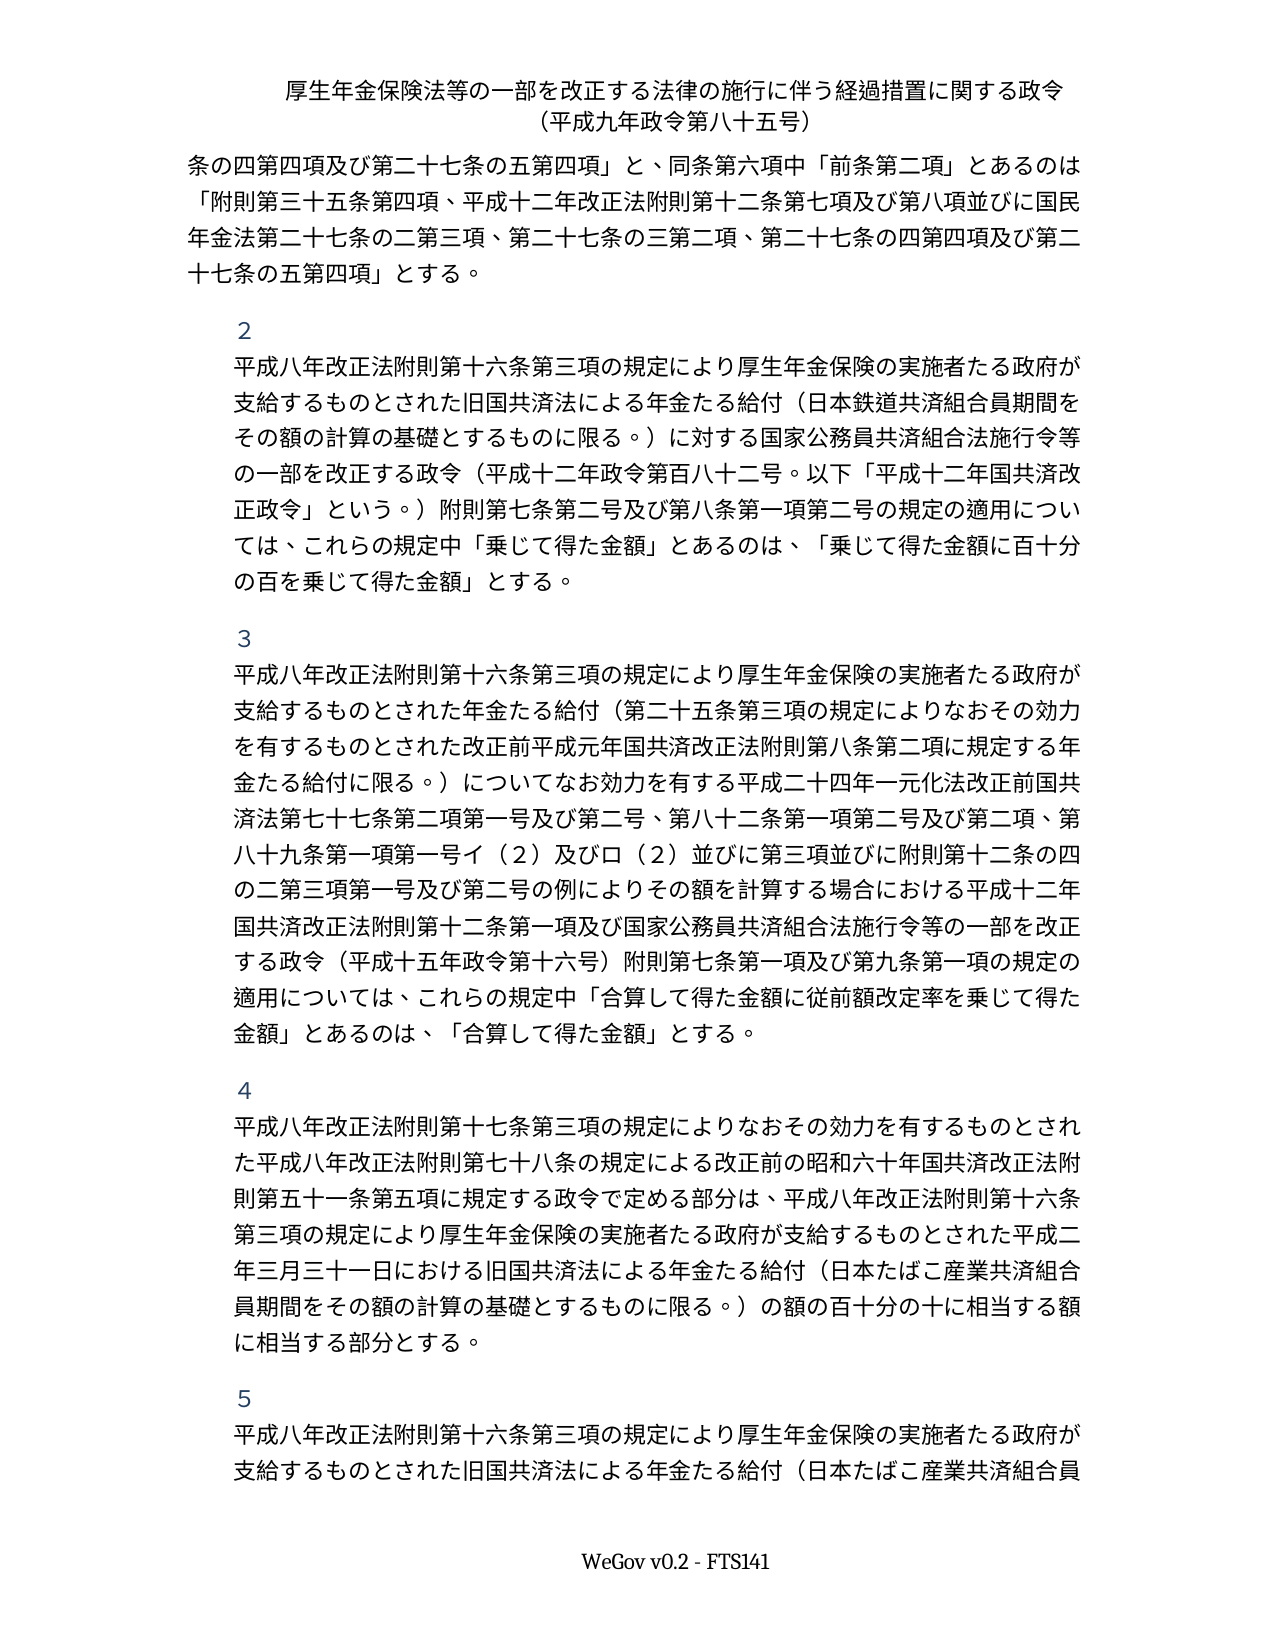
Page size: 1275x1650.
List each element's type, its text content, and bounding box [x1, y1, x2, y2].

subtitle ２ [233, 314, 1087, 346]
text 平成八年改正法附則第十六条第三項の規定により厚生年金保険の実施者たる政府が支給するものとされた旧国共済法による年金たる給付（日本鉄道共済組合員期間をその額の計算の基礎とするものに限る。）に対する国家公務員共済組合法施行令等の一部を改正する政令（平成十二年政令第百八十二号。以下「平成十二年国共済改正政令」という。）附則第七条第二号及び第八条第一項第二号の規定の適用については、これらの規定中「乗じて得た金額」とあるのは、「乗じて得た金額に百十分の百を乗じて得た金額」とする。 [233, 351, 1087, 597]
subtitle ３ [233, 623, 1087, 654]
subtitle ４ [233, 1075, 1087, 1106]
text 平成八年改正法附則第十七条第三項の規定によりなおその効力を有するものとされた平成八年改正法附則第七十八条の規定による改正前の昭和六十年国共済改正法附則第五十一条第五項に規定する政令で定める部分は、平成八年改正法附則第十六条第三項の規定により厚生年金保険の実施者たる政府が支給するものとされた平成二年三月三十一日における旧国共済法による年金たる給付（日本たばこ産業共済組合員期間をその額の計算の基礎とするものに限る。）の額の百十分の十に相当する額に相当する部分とする。 [233, 1111, 1087, 1358]
subtitle ５ [233, 1383, 1087, 1414]
text 平成八年改正法附則第十六条第三項の規定により厚生年金保険の実施者たる政府が支給するものとされた年金たる給付（第二十五条第三項の規定によりなおその効力を有するものとされた改正前平成元年国共済改正法附則第八条第二項に規定する年金たる給付に限る。）についてなお効力を有する平成二十四年一元化法改正前国共済法第七十七条第二項第一号及び第二号、第八十二条第一項第二号及び第二項、第八十九条第一項第一号イ（２）及びロ（２）並びに第三項並びに附則第十二条の四の二第三項第一号及び第二号の例によりその額を計算する場合における平成十二年国共済改正法附則第十二条第一項及び国家公務員共済組合法施行令等の一部を改正する政令（平成十五年政令第十六号）附則第七条第一項及び第九条第一項の規定の適用については、これらの規定中「合算して得た金額に従前額改定率を乗じて得た金額」とあるのは、「合算して得た金額」とする。 [233, 659, 1087, 1049]
